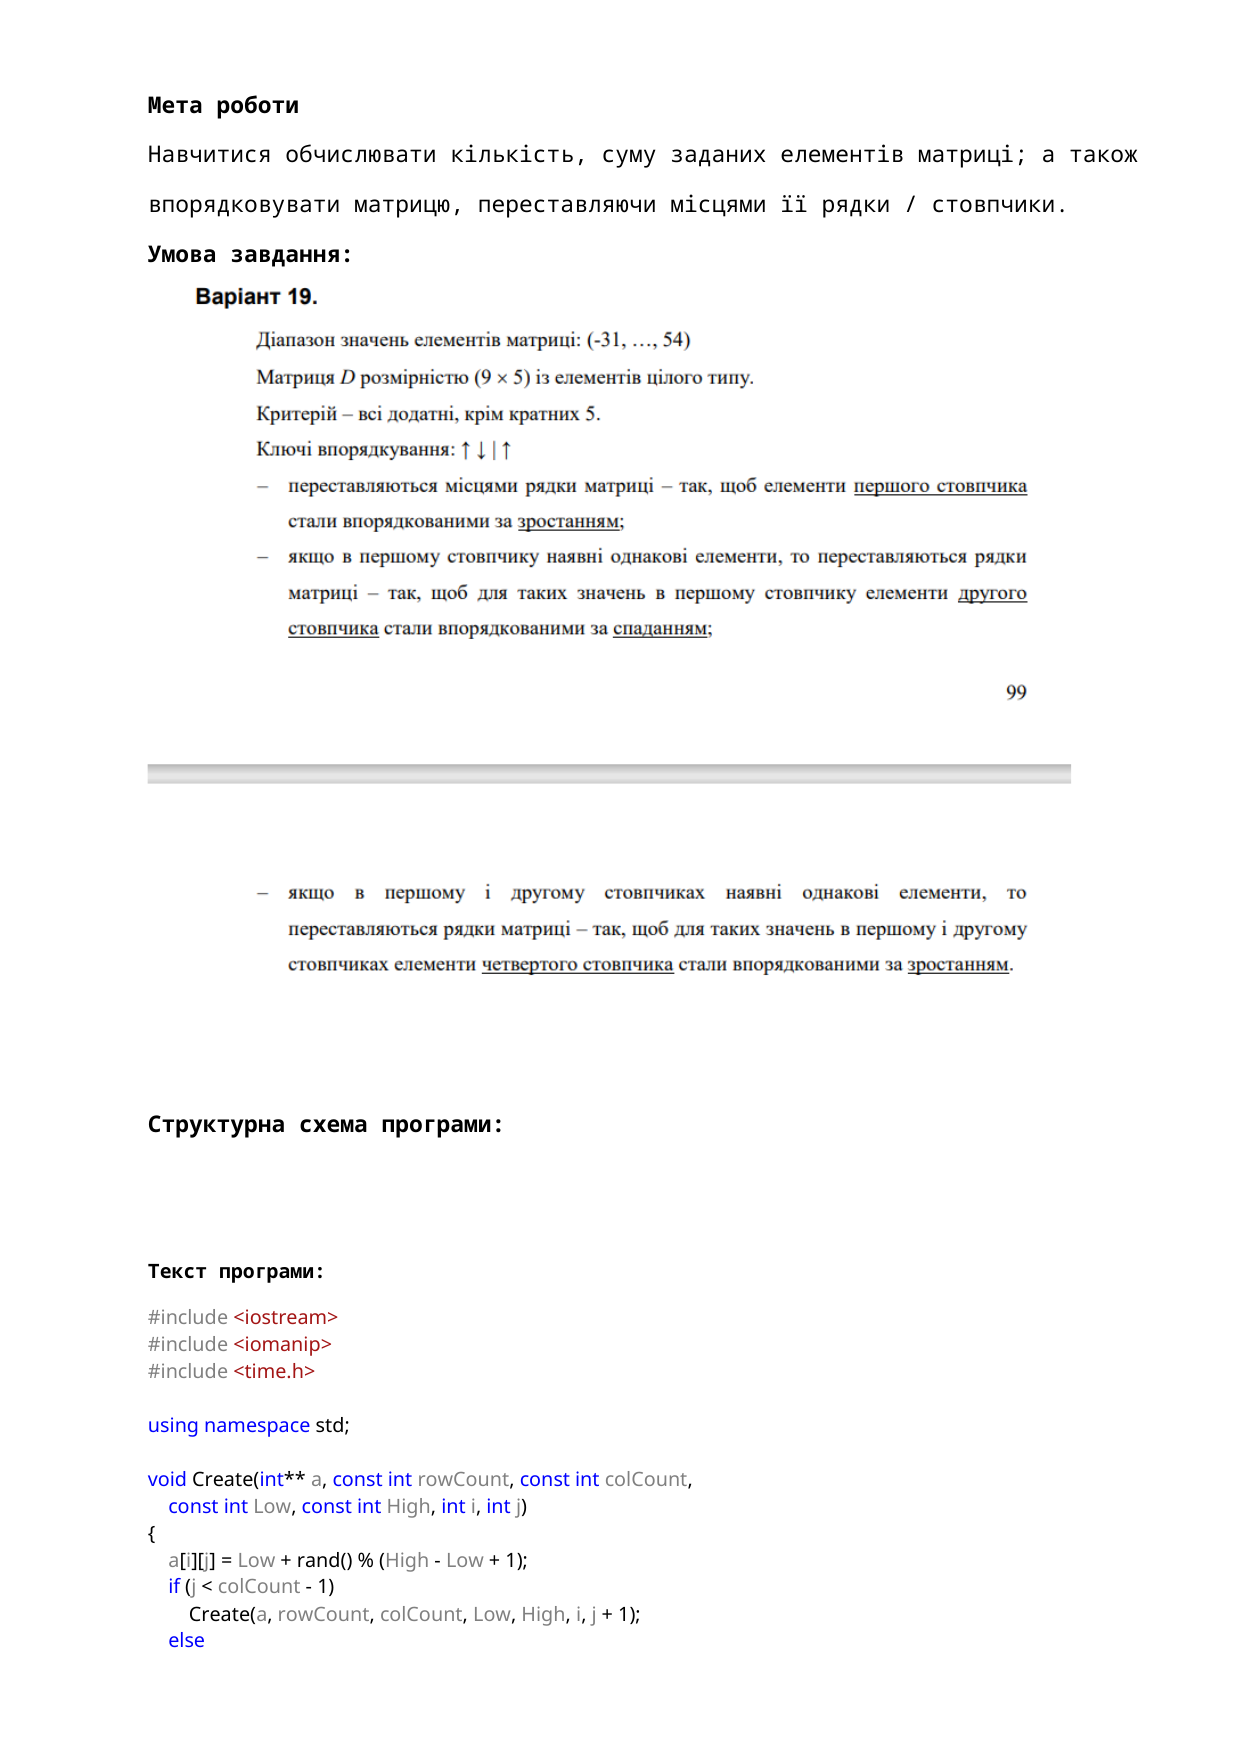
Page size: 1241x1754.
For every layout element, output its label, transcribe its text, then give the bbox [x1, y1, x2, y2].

text #include <iostream> [148, 1303, 1152, 1330]
text Текст програми: [148, 1258, 1152, 1285]
text Структурна схема програми: [148, 1108, 1152, 1140]
text void Create(int** a, const int rowCount, const int colCount, [148, 1465, 1152, 1492]
text впорядковувати матрицю, переставляючи місцями її рядки / стовпчики. [148, 188, 1152, 219]
text Мета роботи [148, 88, 1152, 120]
text if (j < colCount - 1) [148, 1573, 1152, 1600]
text Навчитися обчислювати кількість, суму заданих елементів матриці; а також [148, 138, 1152, 169]
text Create(a, rowCount, colCount, Low, High, i, j + 1); [148, 1600, 1152, 1627]
picture [147, 287, 1072, 991]
text { [148, 1519, 1152, 1546]
text a[i][j] = Low + rand() % (High - Low + 1); [148, 1546, 1152, 1573]
text const int Low, const int High, int i, int j) [148, 1492, 1152, 1519]
text #include <iomanip> [148, 1330, 1152, 1357]
text using namespace std; [148, 1411, 1152, 1438]
text else [148, 1627, 1152, 1654]
text #include <time.h> [148, 1357, 1152, 1384]
text Умова завдання: [148, 238, 1152, 269]
